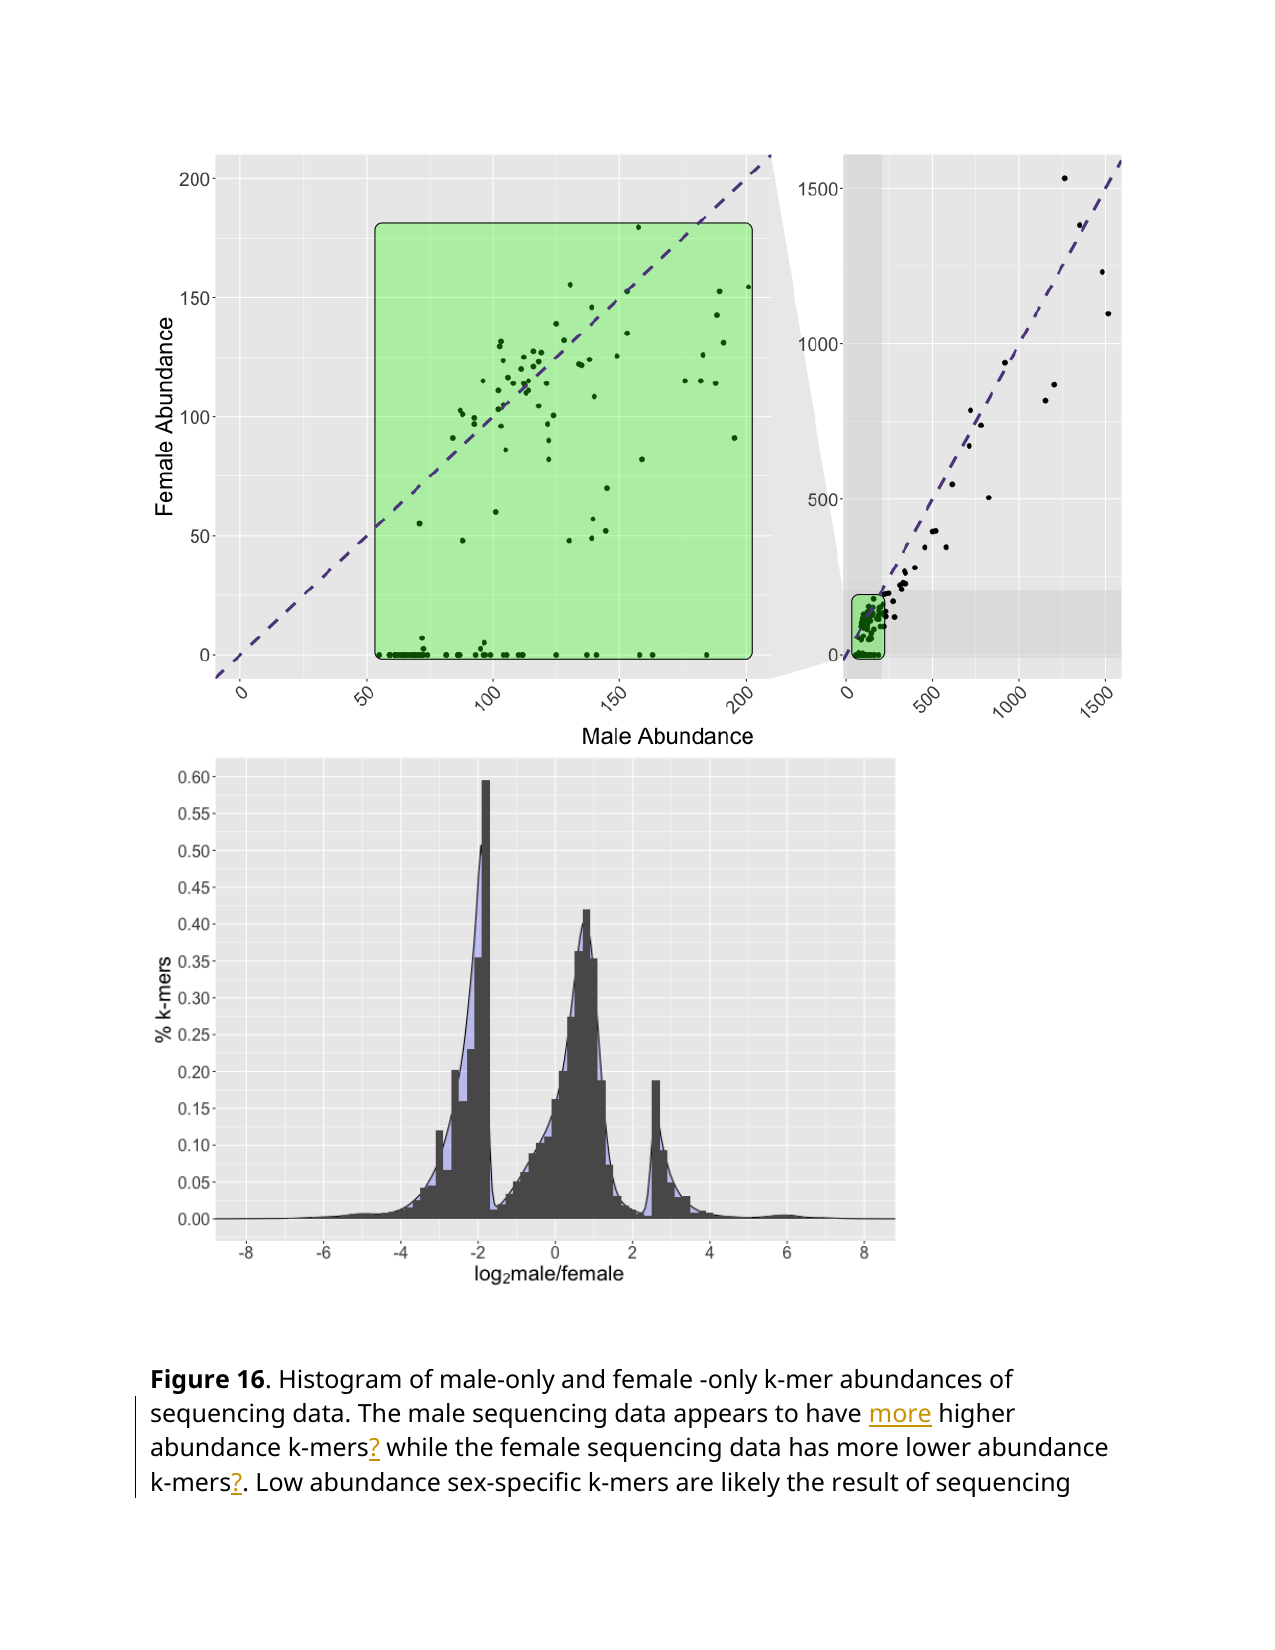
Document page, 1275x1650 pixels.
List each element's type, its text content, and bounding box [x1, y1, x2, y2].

picture [150, 150, 1125, 1294]
